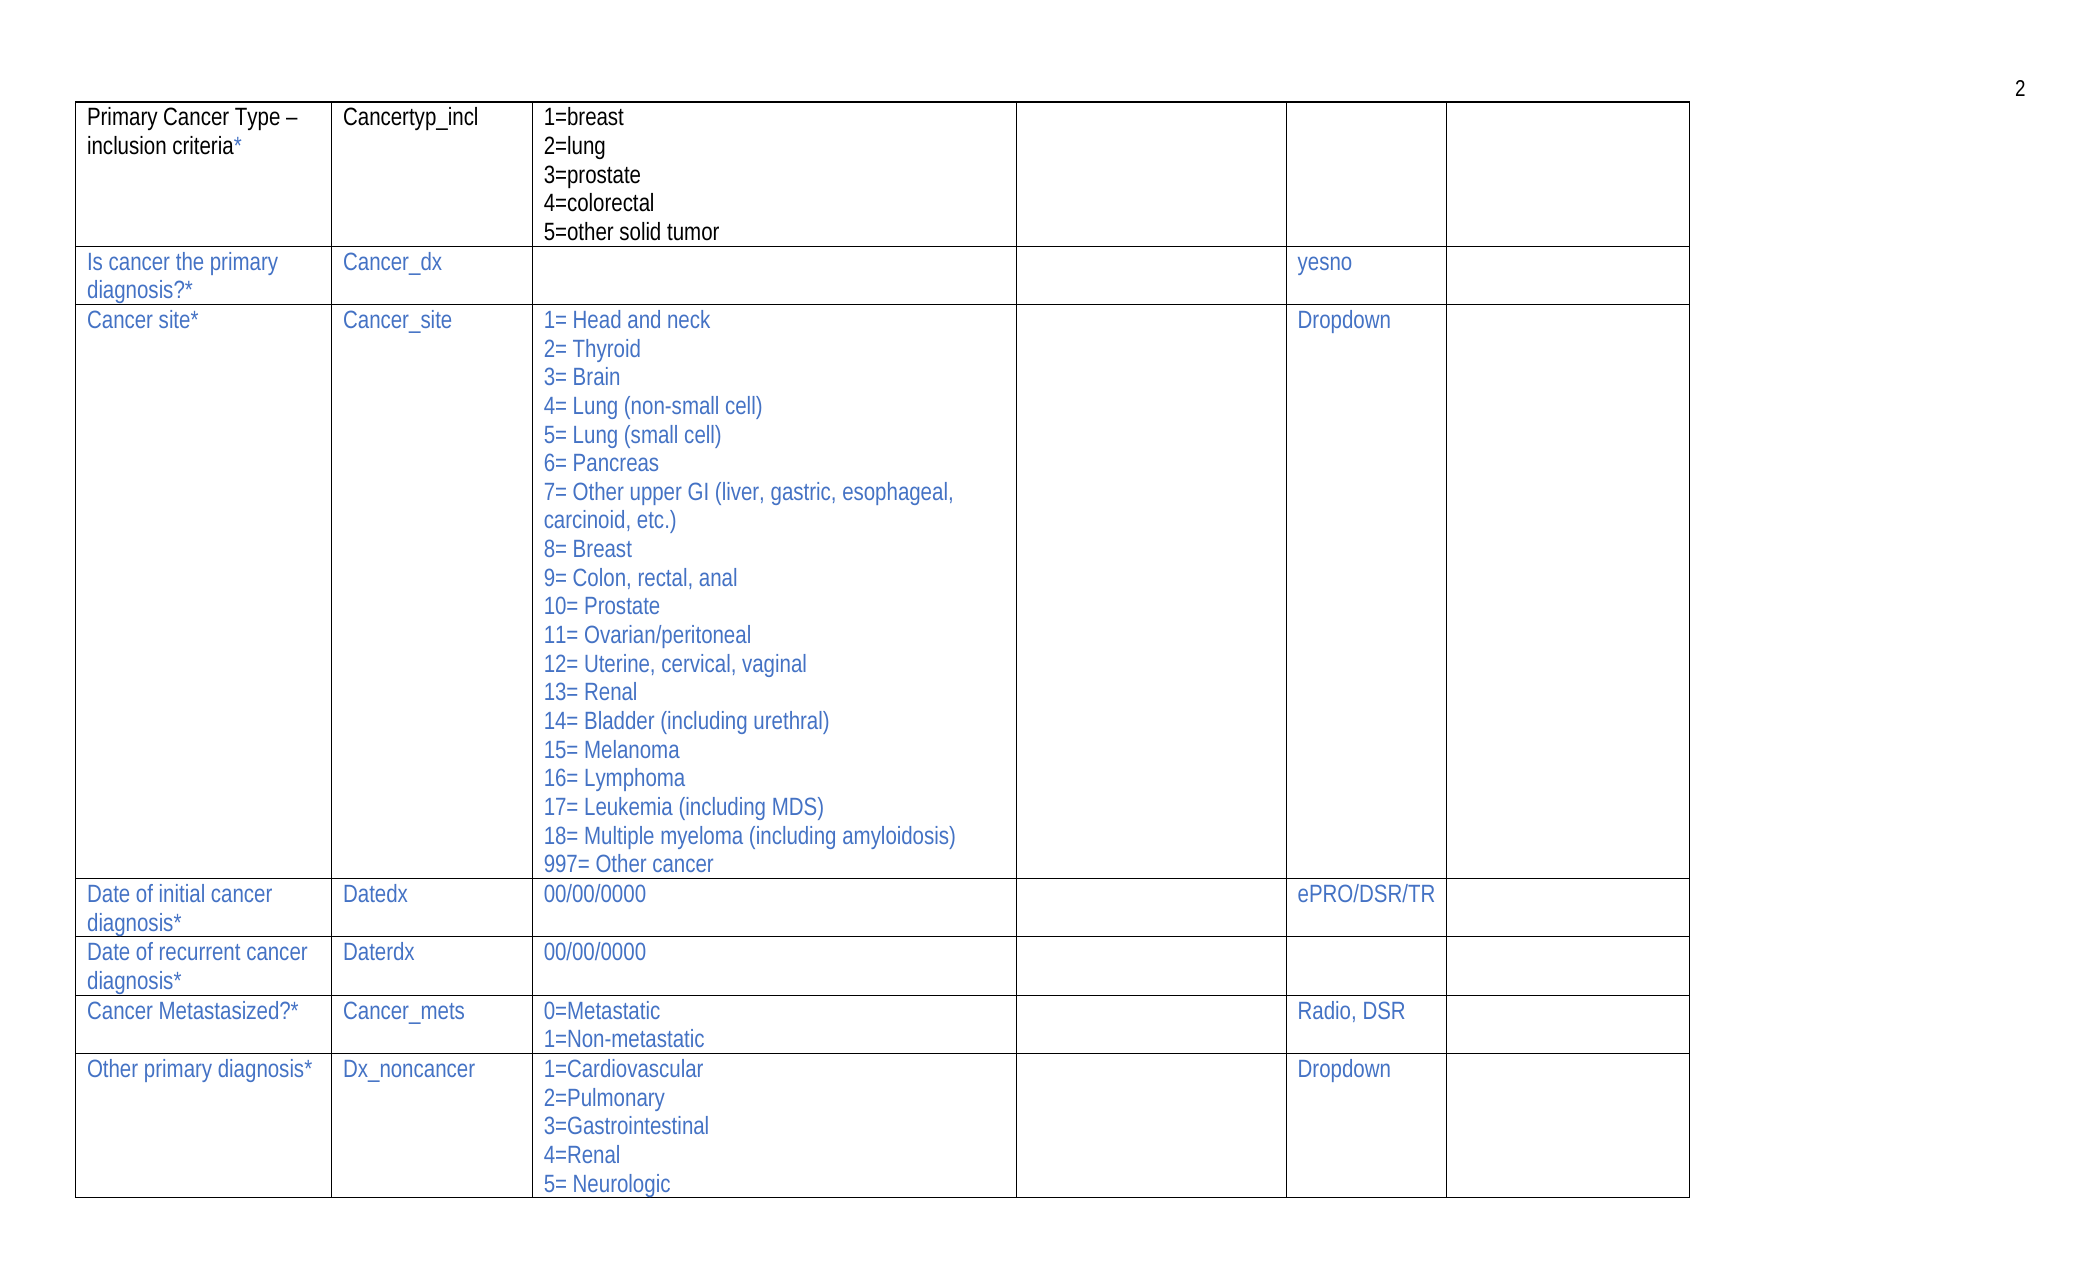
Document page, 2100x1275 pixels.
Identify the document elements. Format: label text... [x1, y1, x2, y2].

table_cell Date of recurrent cancer diagnosis* [76, 937, 331, 994]
table_cell [1017, 103, 1286, 246]
table_cell [1017, 879, 1286, 936]
table_cell Is cancer the primary diagnosis?* [76, 247, 331, 304]
table_cell [1017, 996, 1286, 1053]
table_cell 00/00/0000 [533, 937, 1016, 994]
table_cell yesno [1287, 247, 1446, 304]
table_cell Dropdown [1287, 1054, 1446, 1197]
table_cell Dropdown [1287, 305, 1446, 878]
table_cell Cancer_dx [332, 247, 532, 304]
table_cell [1017, 305, 1286, 878]
table_cell Date of initial cancer diagnosis* [76, 879, 331, 936]
table_cell [1447, 305, 1689, 878]
table_cell Cancer Metastasized?* [76, 996, 331, 1053]
table_cell Cancer_site [332, 305, 532, 878]
table_cell Datedx [332, 879, 532, 936]
table_cell [1447, 879, 1689, 936]
table_cell Radio, DSR [1287, 996, 1446, 1053]
table_cell [533, 247, 1016, 304]
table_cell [533, 1054, 1016, 1197]
table_cell [1447, 996, 1689, 1053]
table_cell [1287, 937, 1446, 994]
table_cell 0=Metastatic 1=Non-metastatic [533, 996, 1016, 1053]
table_cell [1447, 103, 1689, 246]
table_cell 1=breast 2=lung 3=prostate 4=colorectal 5=other solid tumor [533, 103, 1016, 246]
table_cell Cancer_mets [332, 996, 532, 1053]
table_cell Primary Cancer Type – inclusion criteria* [76, 103, 331, 246]
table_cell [76, 1054, 331, 1197]
table_cell Daterdx [332, 937, 532, 994]
table_cell 00/00/0000 [533, 879, 1016, 936]
table_cell [1017, 247, 1286, 304]
table_cell [1017, 1054, 1286, 1197]
table_cell Cancertyp_incl [332, 103, 532, 246]
table_cell [1017, 937, 1286, 994]
table_cell 1= Head and neck 2= Thyroid 3= Brain 4= Lung (non-small cell) 5= Lung (small cell) 6= Pancreas 7= Other upper GI (liver, gastric, esophageal, carcinoid, etc.) 8= Breast 9= Colon, rectal, anal 10= Prostate 11= Ovarian/peritoneal 12= Uterine, cervical, vaginal 13= Renal 14= Bladder (including urethral) 15= Melanoma 16= Lymphoma 17= Leukemia (including MDS) 18= Multiple myeloma (including amyloidosis) 997= Other cancer [533, 305, 1016, 878]
table_cell Cancer site* [76, 305, 331, 878]
table_cell [1287, 103, 1446, 246]
table_cell Dx_noncancer [332, 1054, 532, 1197]
table_cell [1447, 247, 1689, 304]
table_cell ePRO/DSR/TR [1287, 879, 1446, 936]
table_cell [1447, 1054, 1689, 1197]
table_cell [1447, 937, 1689, 994]
